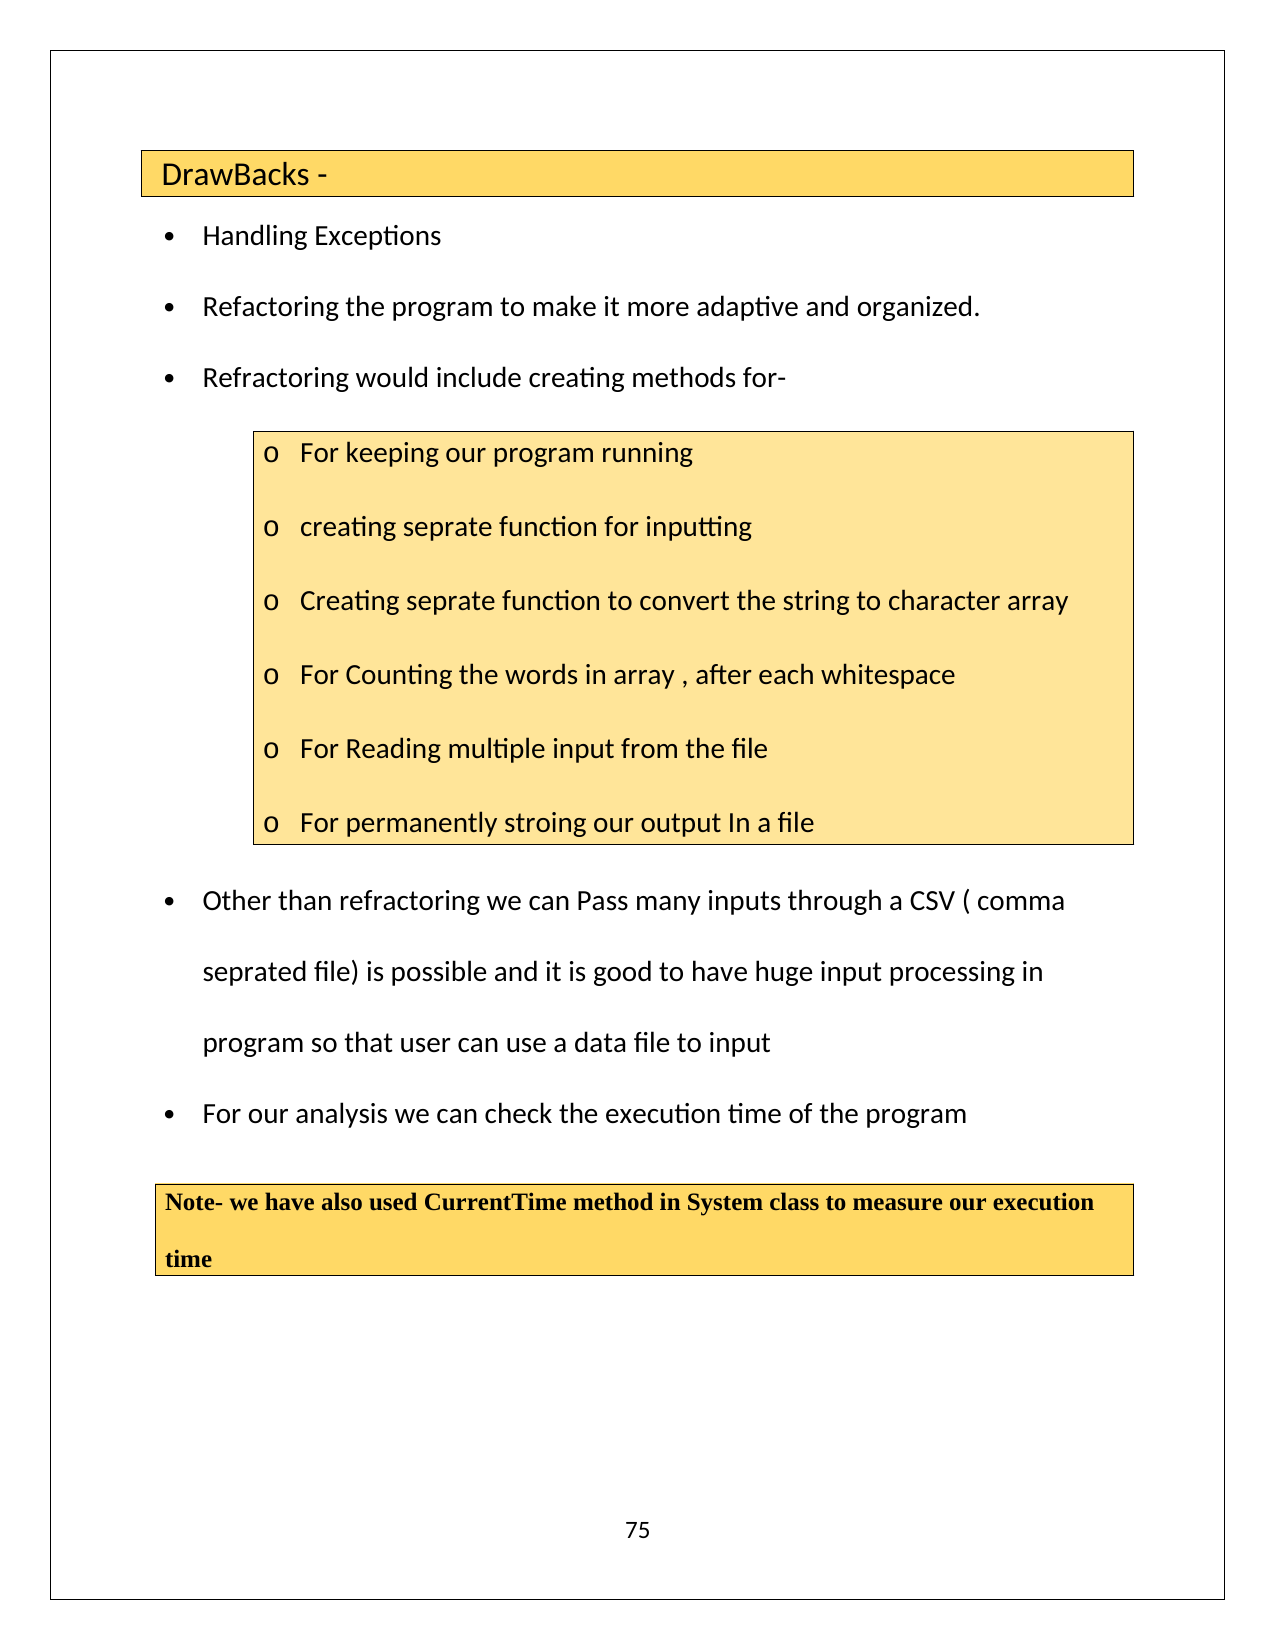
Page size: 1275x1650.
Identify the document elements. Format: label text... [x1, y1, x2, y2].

list Other than refractoring we can Pass many inputs through a CSV ( comma seprated file) is possible and it is good to have huge input processing in program so that user can use a data file to input [165, 882, 1125, 1060]
list Creating seprate function to convert the string to character array [254, 579, 1133, 619]
list For permanently stroing our output In a file [254, 801, 1133, 844]
list Refractoring would include creating methods for- [165, 359, 1125, 395]
list For Counting the words in array , after each whitespace [254, 653, 1133, 693]
list Refactoring the program to make it more adaptive and organized. [165, 288, 1125, 324]
list Handling Exceptions [165, 217, 1125, 252]
text Note- we have also used CurrentTime method in System class to measure our execution time [156, 1185, 1133, 1275]
text DrawBacks - [142, 151, 1133, 196]
list For Reading multiple input from the file [254, 727, 1133, 767]
list For keeping our program running [254, 432, 1133, 471]
list creating seprate function for inputting [254, 505, 1133, 545]
list For our analysis we can check the execution time of the program [165, 1096, 1125, 1131]
